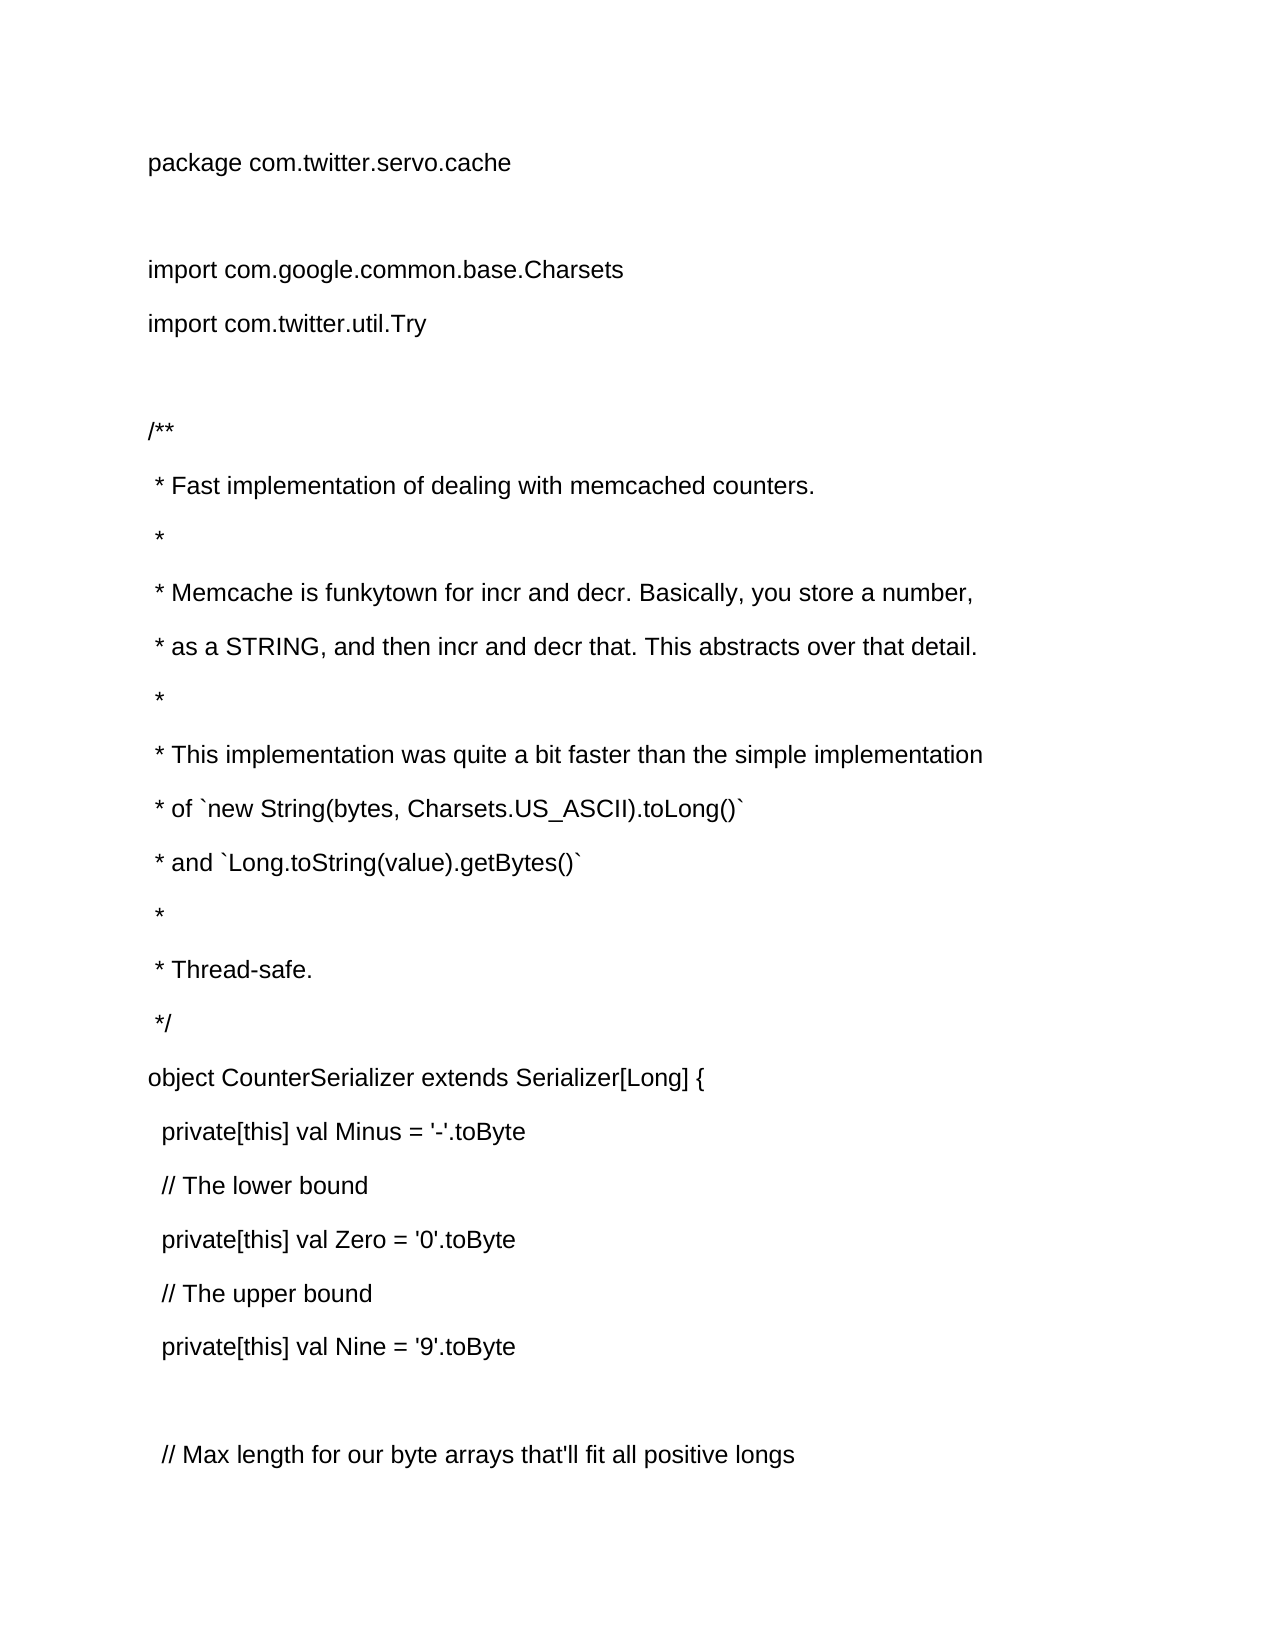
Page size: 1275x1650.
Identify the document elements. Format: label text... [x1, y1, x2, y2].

text * of `new String(bytes, Charsets.US_ASCII).toLong()` [148, 794, 1127, 823]
text private[this] val Nine = '9'.toByte [148, 1332, 1127, 1361]
text // Max length for our byte arrays that'll fit all positive longs [148, 1440, 1127, 1469]
text object CounterSerializer extends Serializer[Long] { [148, 1063, 1127, 1092]
text * [148, 524, 1127, 553]
text * Memcache is funkytown for incr and decr. Basically, you store a number, [148, 578, 1127, 607]
text package com.twitter.servo.cache [148, 148, 1127, 176]
text import com.google.common.base.Charsets [148, 255, 1127, 284]
text /** [148, 417, 1127, 446]
text * as a STRING, and then incr and decr that. This abstracts over that detail. [148, 632, 1127, 661]
text // The lower bound [148, 1171, 1127, 1199]
text * Thread-safe. [148, 955, 1127, 984]
text * This implementation was quite a bit faster than the simple implementation [148, 740, 1127, 769]
text // The upper bound [148, 1278, 1127, 1307]
text */ [148, 1009, 1127, 1038]
text * Fast implementation of dealing with memcached counters. [148, 471, 1127, 499]
text * and `Long.toString(value).getBytes()` [148, 848, 1127, 876]
text import com.twitter.util.Try [148, 309, 1127, 338]
text private[this] val Zero = '0'.toByte [148, 1225, 1127, 1253]
text * [148, 902, 1127, 930]
text * [148, 686, 1127, 715]
text private[this] val Minus = '-'.toByte [148, 1117, 1127, 1146]
